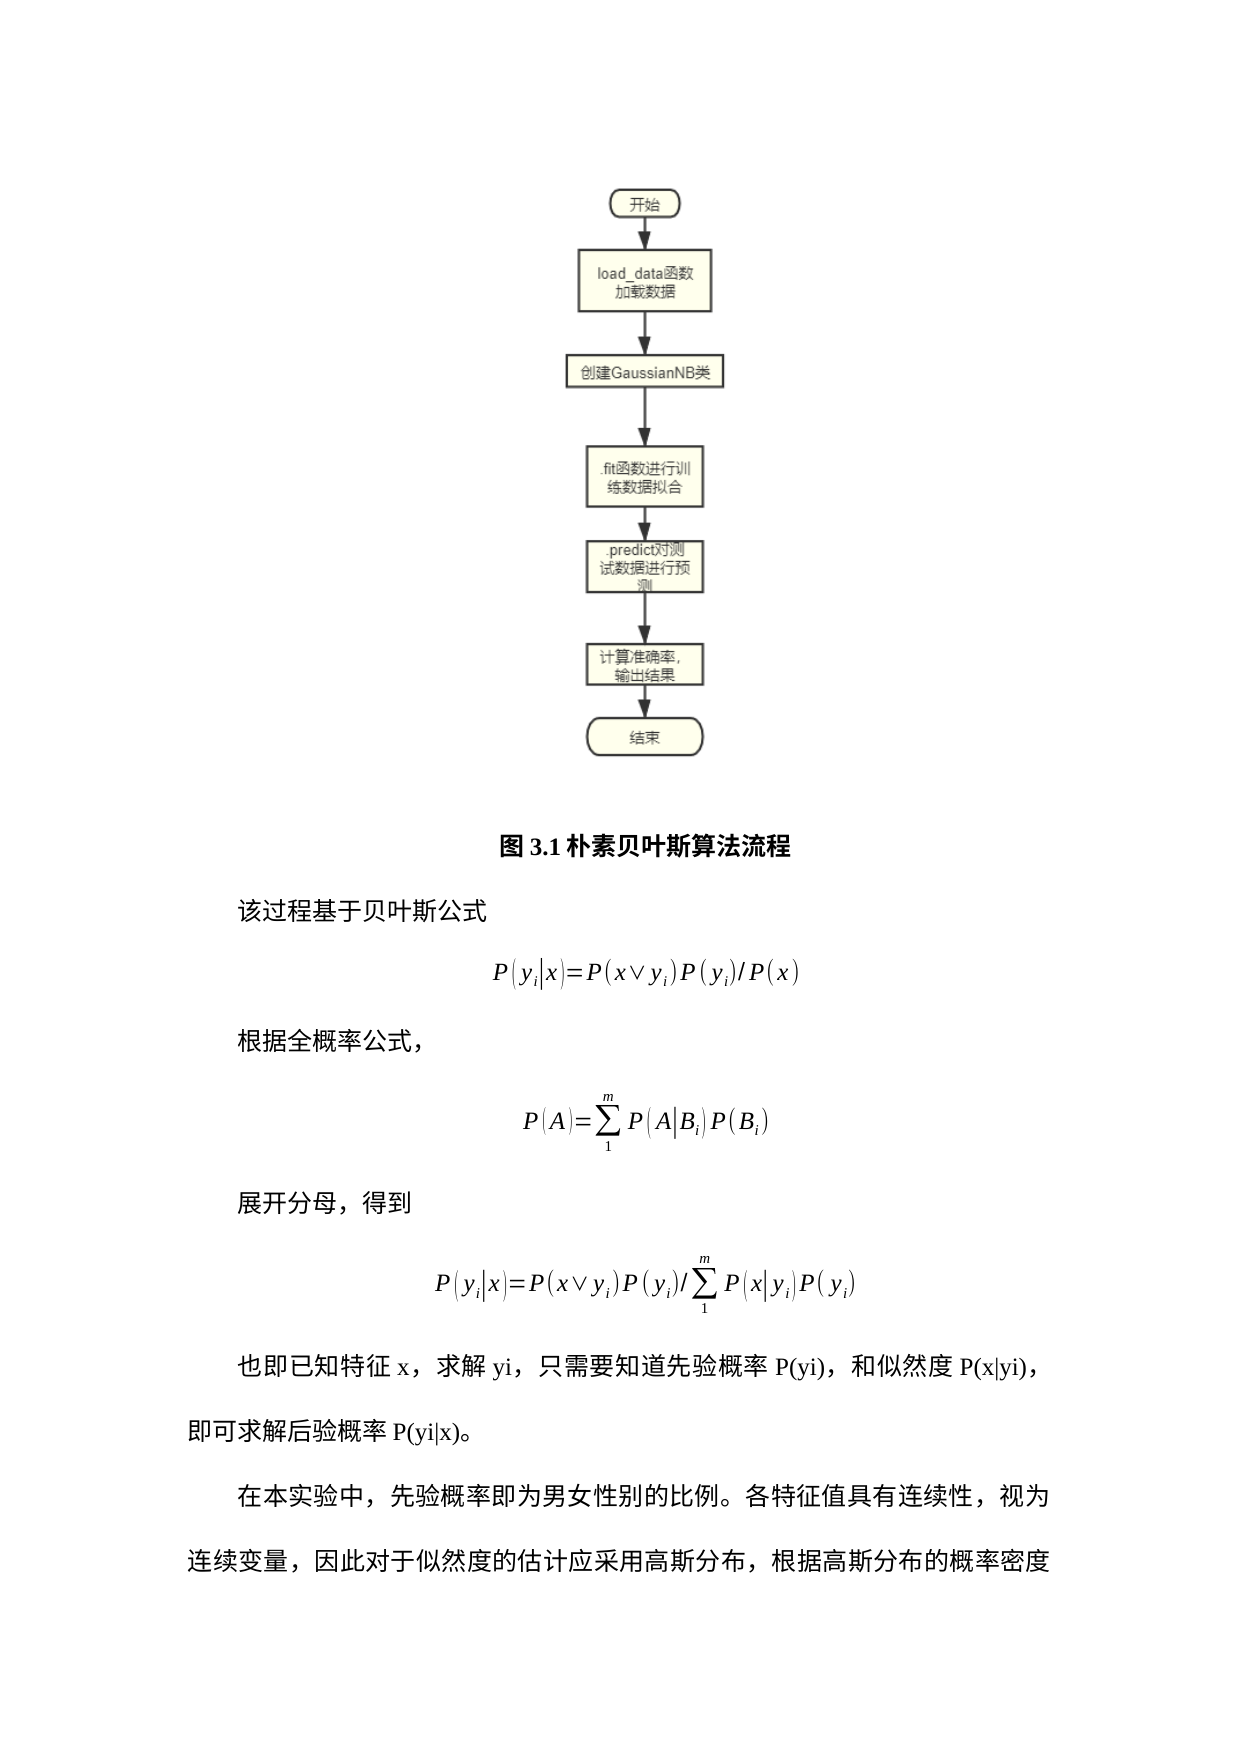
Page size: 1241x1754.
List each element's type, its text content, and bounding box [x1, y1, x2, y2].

text 展开分母，得到 [187, 1169, 1053, 1234]
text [187, 1462, 1053, 1592]
text 根据全概率公式， [187, 1007, 1053, 1072]
picture [538, 162, 752, 784]
text 也即已知特征x，求解yi，只需要知道先验概率P(yi)，和似然度P(x|yi)，即可求解后验概率P(yi|x)。 [187, 1332, 1053, 1462]
text 该过程基于贝叶斯公式 [187, 877, 1053, 942]
text 图3.1朴素贝叶斯算法流程 [187, 812, 1053, 877]
